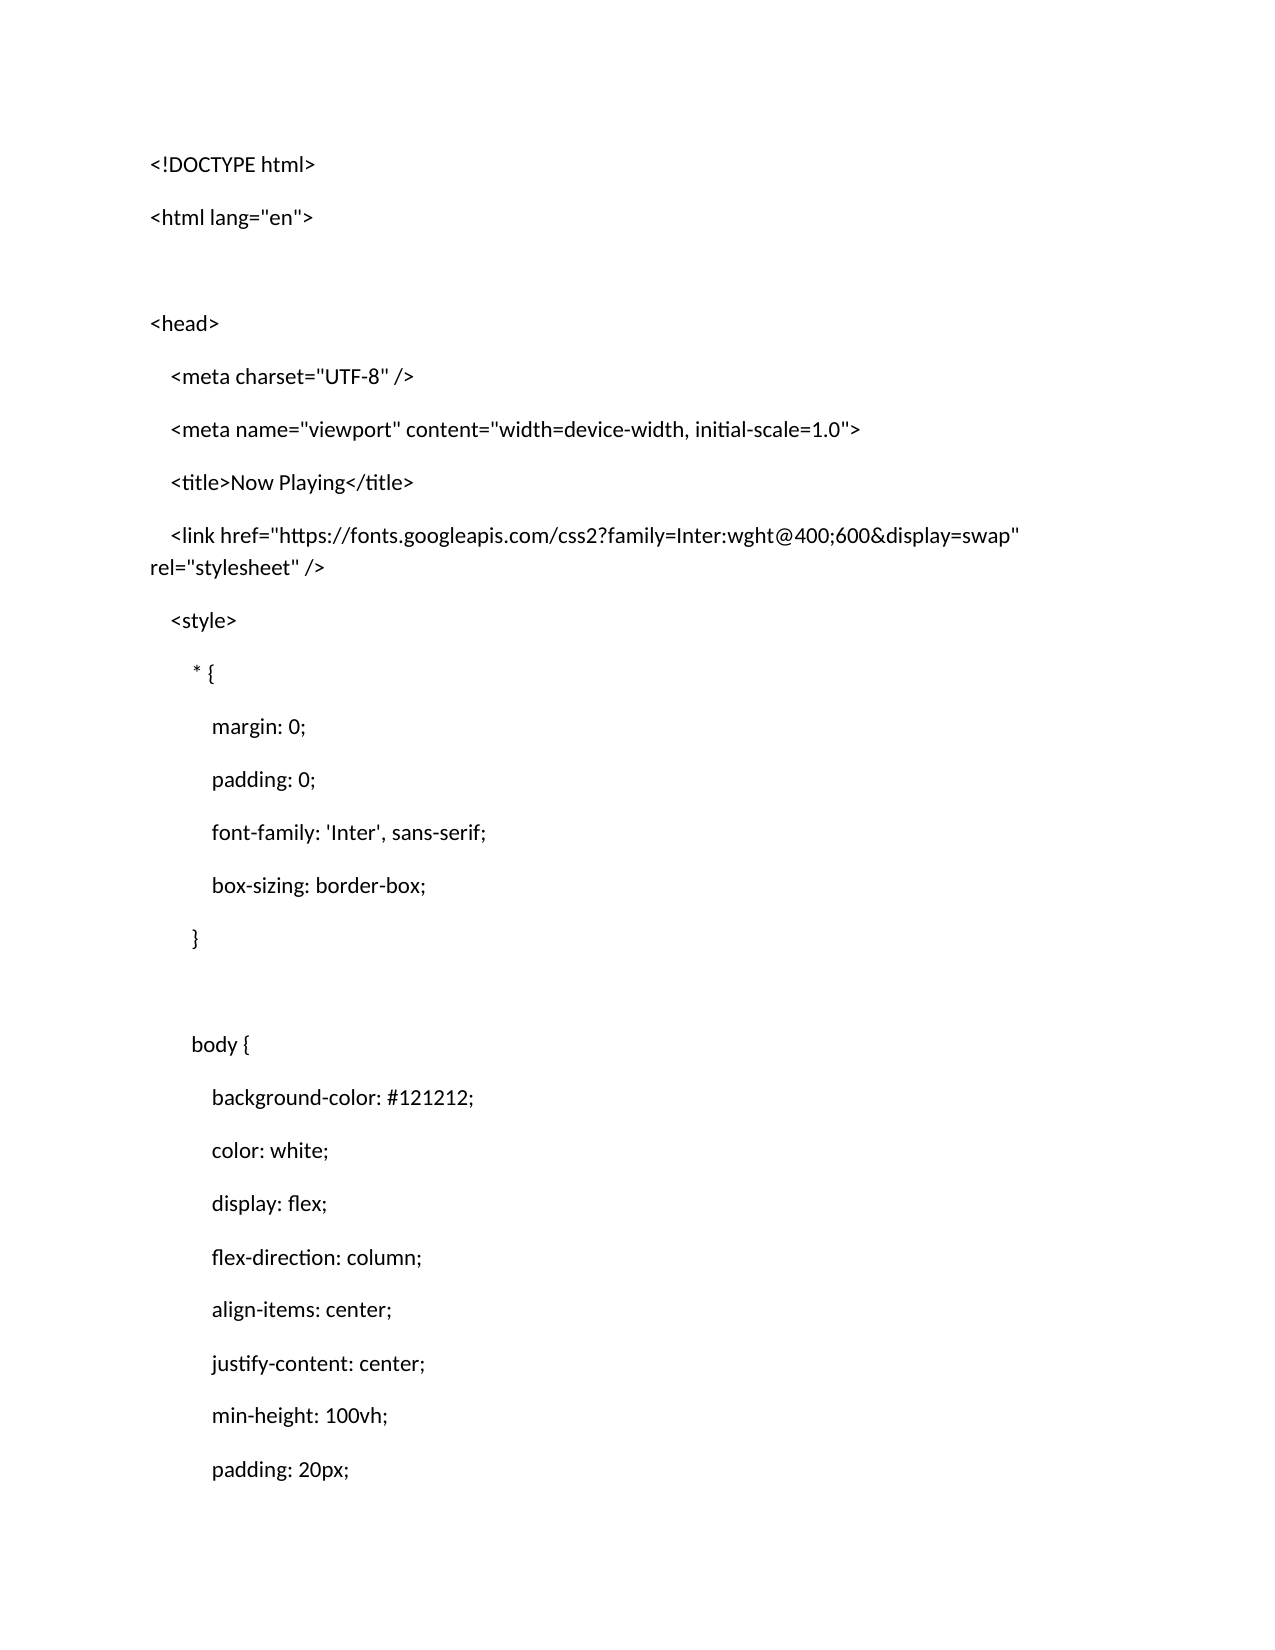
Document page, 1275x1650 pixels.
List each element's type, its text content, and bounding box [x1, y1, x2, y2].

text padding: 0; [150, 765, 1125, 793]
text } [150, 924, 1125, 952]
text * { [150, 659, 1125, 687]
text justify-content: center; [150, 1349, 1125, 1377]
text background-color: #121212; [150, 1083, 1125, 1112]
text <head> [150, 309, 1125, 337]
text <meta charset="UTF-8" /> [150, 362, 1125, 390]
text <title>Now Playing</title> [150, 468, 1125, 496]
text display: flex; [150, 1189, 1125, 1218]
text <meta name="viewport" content="width=device-width, initial-scale=1.0"> [150, 415, 1125, 443]
text color: white; [150, 1137, 1125, 1164]
text align-items: center; [150, 1296, 1125, 1324]
text <link href="https://fonts.googleapis.com/css2?family=Inter:wght@400;600&display=swap" rel="stylesheet" /> [150, 521, 1125, 581]
text <style> [150, 606, 1125, 634]
text <html lang="en"> [150, 203, 1125, 231]
text font-family: 'Inter', sans-serif; [150, 818, 1125, 846]
text <!DOCTYPE html> [150, 150, 1125, 178]
text padding: 20px; [150, 1455, 1125, 1483]
text min-height: 100vh; [150, 1402, 1125, 1430]
text box-sizing: border-box; [150, 871, 1125, 899]
text margin: 0; [150, 712, 1125, 740]
text body { [150, 1031, 1125, 1058]
text flex-direction: column; [150, 1243, 1125, 1271]
